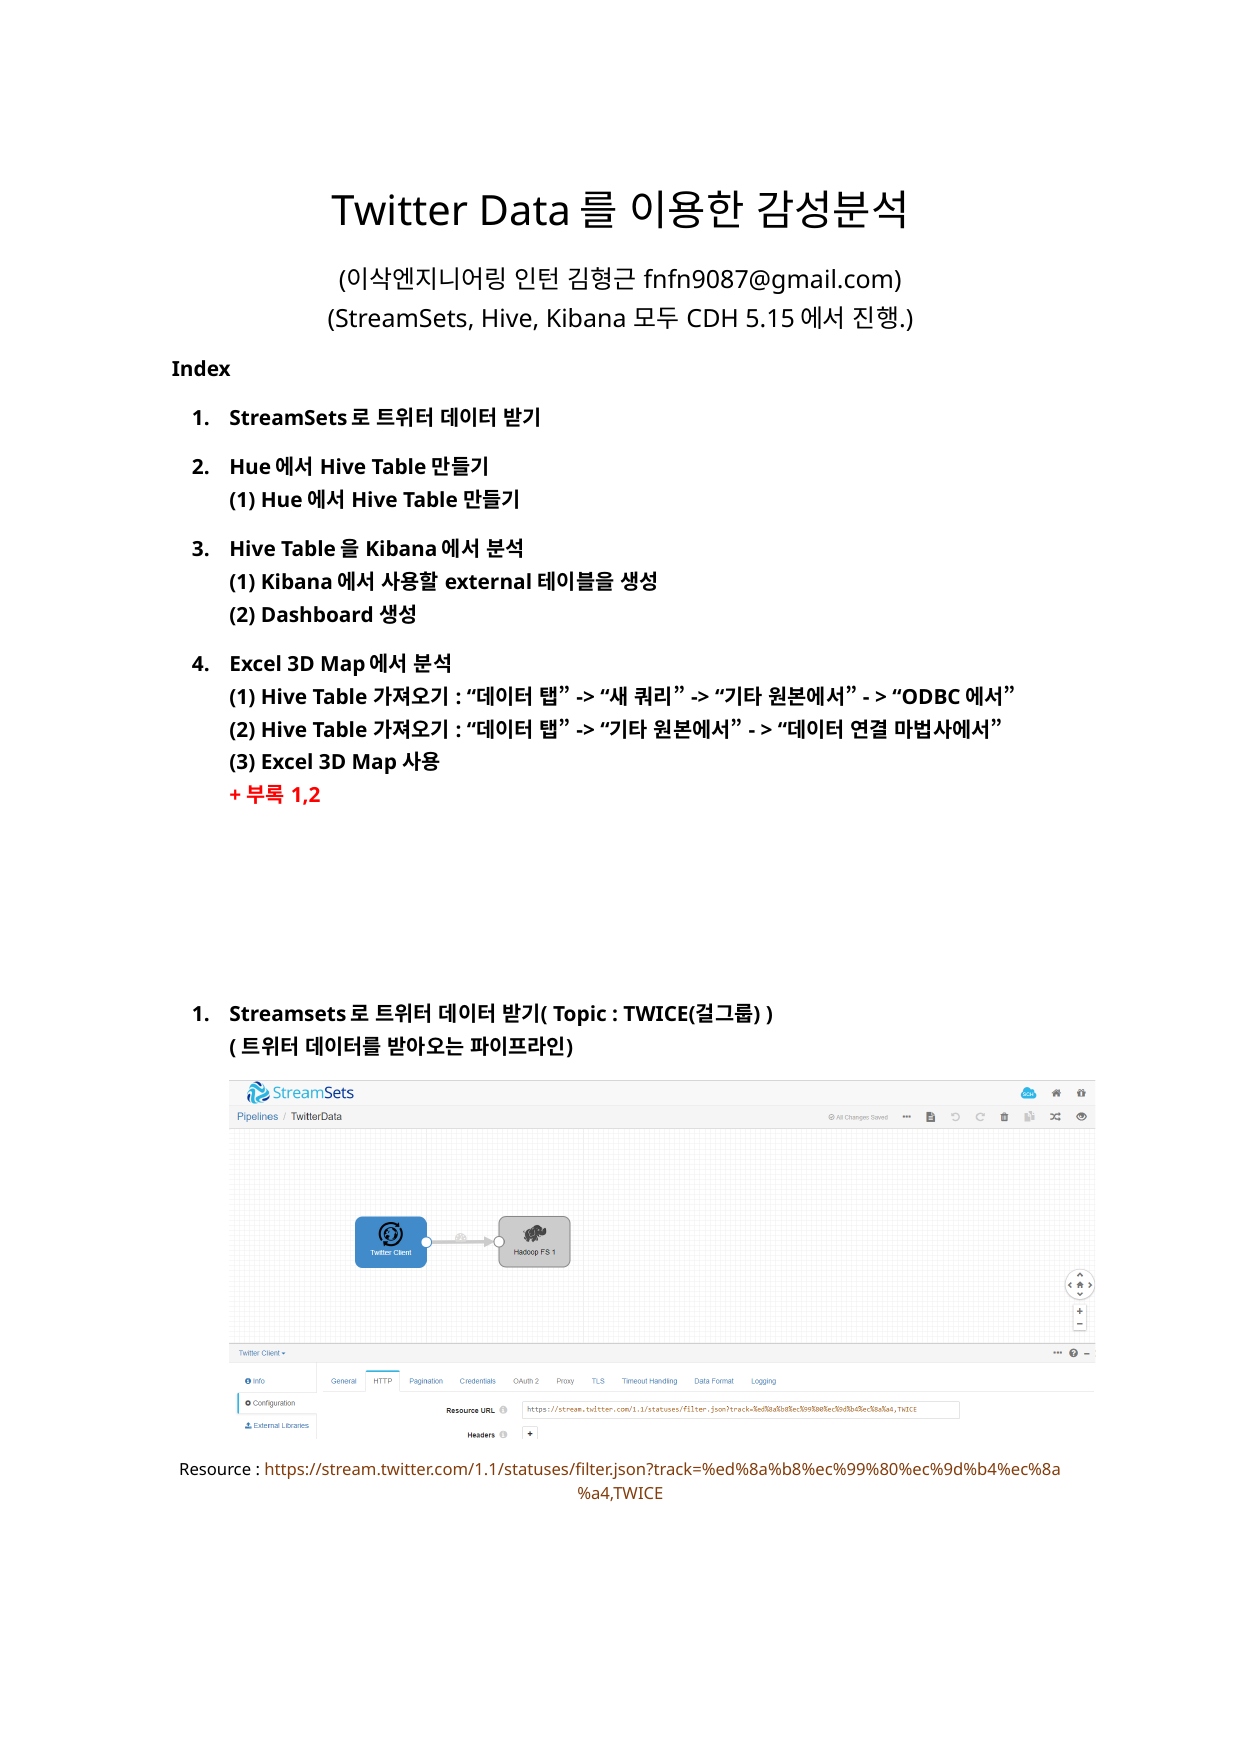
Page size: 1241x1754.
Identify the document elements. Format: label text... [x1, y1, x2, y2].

text Index [150, 354, 1090, 382]
list Hive Table을 Kibana에서 분석 (1) Kibana에서 사용할 external 테이블을 생성 (2) Dashboard 생성 [192, 533, 1090, 628]
text Resource : https://stream.twitter.com/1.1/statuses/filter.json?track=%ed%8a%b8%ec%99%80%ec%9d%b4%ec%8a%a4,TWICE [150, 1457, 1090, 1504]
list Hue에서 Hive Table 만들기 (1) Hue에서 Hive Table 만들기 [192, 451, 1090, 514]
list Streamsets로 트위터 데이터 받기( Topic : TWICE(걸그룹) ) ( 트위터 데이터를 받아오는 파이프라인) [192, 997, 1090, 1061]
text (이삭엔지니어링 인턴 김형근 fnfn9087@gmail.com) (StreamSets, Hive, Kibana 모두 CDH 5.15에서 진행.) [150, 259, 1090, 334]
list StreamSets로 트위터 데이터 받기 [192, 401, 1090, 432]
text Twitter Data를 이용한 감성분석 [150, 177, 1090, 238]
list Excel 3D Map에서 분석 (1) Hive Table 가져오기 : “데이터 탭” -> “새 쿼리” -> “기타 원본에서” - > “ODBC에서” (2) Hive Table 가져오기 : “데이터 탭” -> “기타 원본에서” - > “데이터 연결 마법사에서” (3) Excel 3D Map 사용 + 부록 1,2 [192, 647, 1090, 809]
picture [229, 1079, 1096, 1439]
